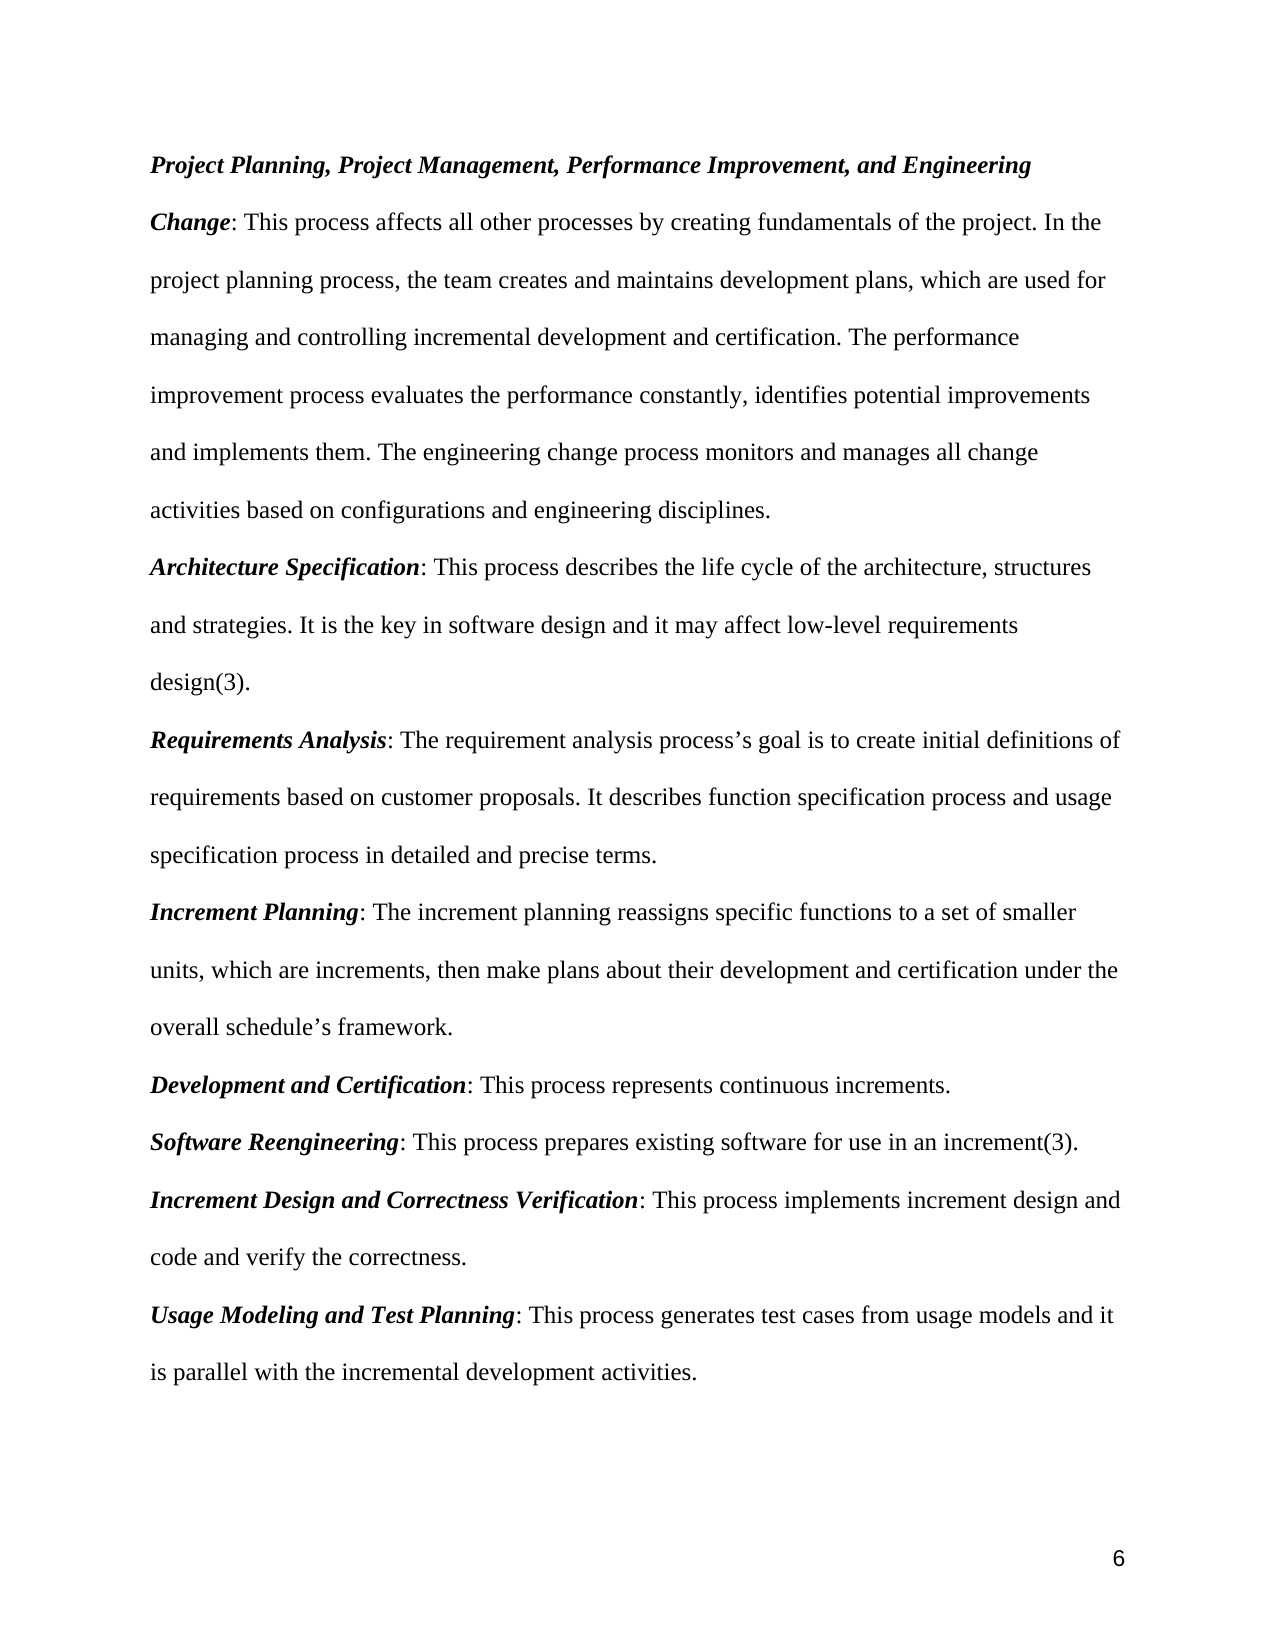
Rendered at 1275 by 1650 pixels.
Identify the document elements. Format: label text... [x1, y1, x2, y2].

text Requirements Analysis: The requirement analysis process’s goal is to create initial definitions of requirements based on customer proposals. It describes function specification process and usage specification process in detailed and precise terms. [150, 725, 1125, 869]
text Increment Planning: The increment planning reassigns specific functions to a set of smaller units, which are increments, then make plans about their development and certification under the overall schedule’s framework. [150, 897, 1125, 1041]
text Usage Modeling and Test Planning: This process generates test cases from usage models and it is parallel with the incremental development activities. [150, 1300, 1125, 1386]
text Software Reengineering: This process prepares existing software for use in an increment(3). [150, 1127, 1125, 1156]
text Architecture Specification: This process describes the life cycle of the architecture, structures and strategies. It is the key in software design and it may affect low-level requirements design(3). [150, 552, 1125, 696]
text Project Planning, Project Management, Performance Improvement, and Engineering Change: This process affects all other processes by creating fundamentals of the project. In the project planning process, the team creates and maintains development plans, which are used for managing and controlling incremental development and certification. The performance improvement process evaluates the performance constantly, identifies potential improvements and implements them. The engineering change process monitors and manages all change activities based on configurations and engineering disciplines. [150, 150, 1125, 524]
text Development and Certification: This process represents continuous increments. [150, 1070, 1125, 1099]
text Increment Design and Correctness Verification: This process implements increment design and code and verify the correctness. [150, 1185, 1125, 1271]
